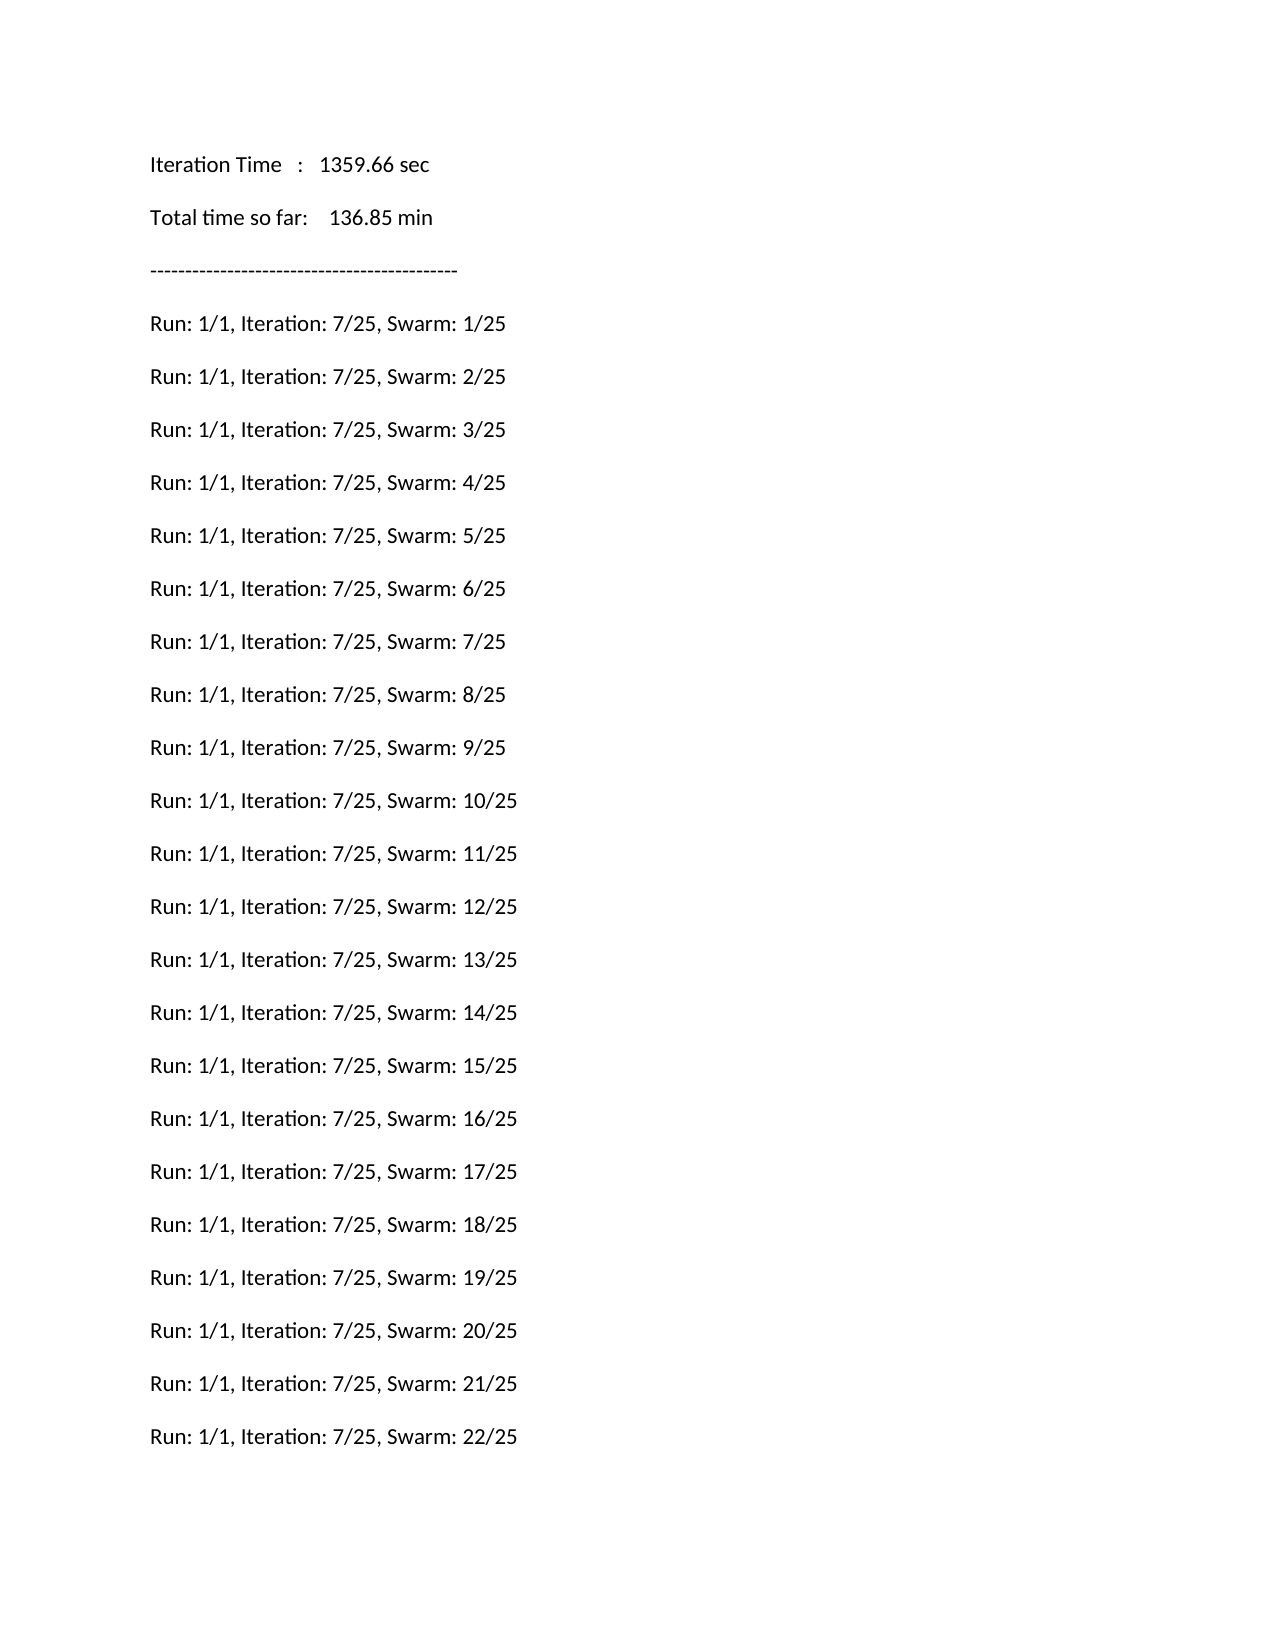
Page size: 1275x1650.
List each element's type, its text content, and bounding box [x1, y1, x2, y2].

text Run: 1/1, Iteration: 7/25, Swarm: 9/25 [150, 733, 1125, 761]
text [150, 256, 1125, 284]
text Run: 1/1, Iteration: 7/25, Swarm: 3/25 [150, 415, 1125, 443]
text Run: 1/1, Iteration: 7/25, Swarm: 5/25 [150, 521, 1125, 549]
text Run: 1/1, Iteration: 7/25, Swarm: 19/25 [150, 1263, 1125, 1291]
text Run: 1/1, Iteration: 7/25, Swarm: 11/25 [150, 839, 1125, 867]
text Run: 1/1, Iteration: 7/25, Swarm: 20/25 [150, 1316, 1125, 1344]
text Run: 1/1, Iteration: 7/25, Swarm: 6/25 [150, 574, 1125, 602]
text Total time so far: 136.85 min [150, 203, 1125, 231]
text Run: 1/1, Iteration: 7/25, Swarm: 1/25 [150, 309, 1125, 337]
text Run: 1/1, Iteration: 7/25, Swarm: 15/25 [150, 1051, 1125, 1079]
text Run: 1/1, Iteration: 7/25, Swarm: 17/25 [150, 1157, 1125, 1185]
text Run: 1/1, Iteration: 7/25, Swarm: 2/25 [150, 362, 1125, 390]
text Run: 1/1, Iteration: 7/25, Swarm: 18/25 [150, 1210, 1125, 1238]
text Run: 1/1, Iteration: 7/25, Swarm: 7/25 [150, 627, 1125, 655]
text Run: 1/1, Iteration: 7/25, Swarm: 14/25 [150, 998, 1125, 1026]
text Run: 1/1, Iteration: 7/25, Swarm: 22/25 [150, 1422, 1125, 1451]
text Run: 1/1, Iteration: 7/25, Swarm: 21/25 [150, 1369, 1125, 1397]
text Run: 1/1, Iteration: 7/25, Swarm: 13/25 [150, 945, 1125, 973]
text Run: 1/1, Iteration: 7/25, Swarm: 12/25 [150, 892, 1125, 920]
text Run: 1/1, Iteration: 7/25, Swarm: 10/25 [150, 786, 1125, 814]
text Run: 1/1, Iteration: 7/25, Swarm: 4/25 [150, 468, 1125, 496]
text Run: 1/1, Iteration: 7/25, Swarm: 8/25 [150, 680, 1125, 708]
text Run: 1/1, Iteration: 7/25, Swarm: 16/25 [150, 1104, 1125, 1132]
text Iteration Time : 1359.66 sec [150, 150, 1125, 178]
